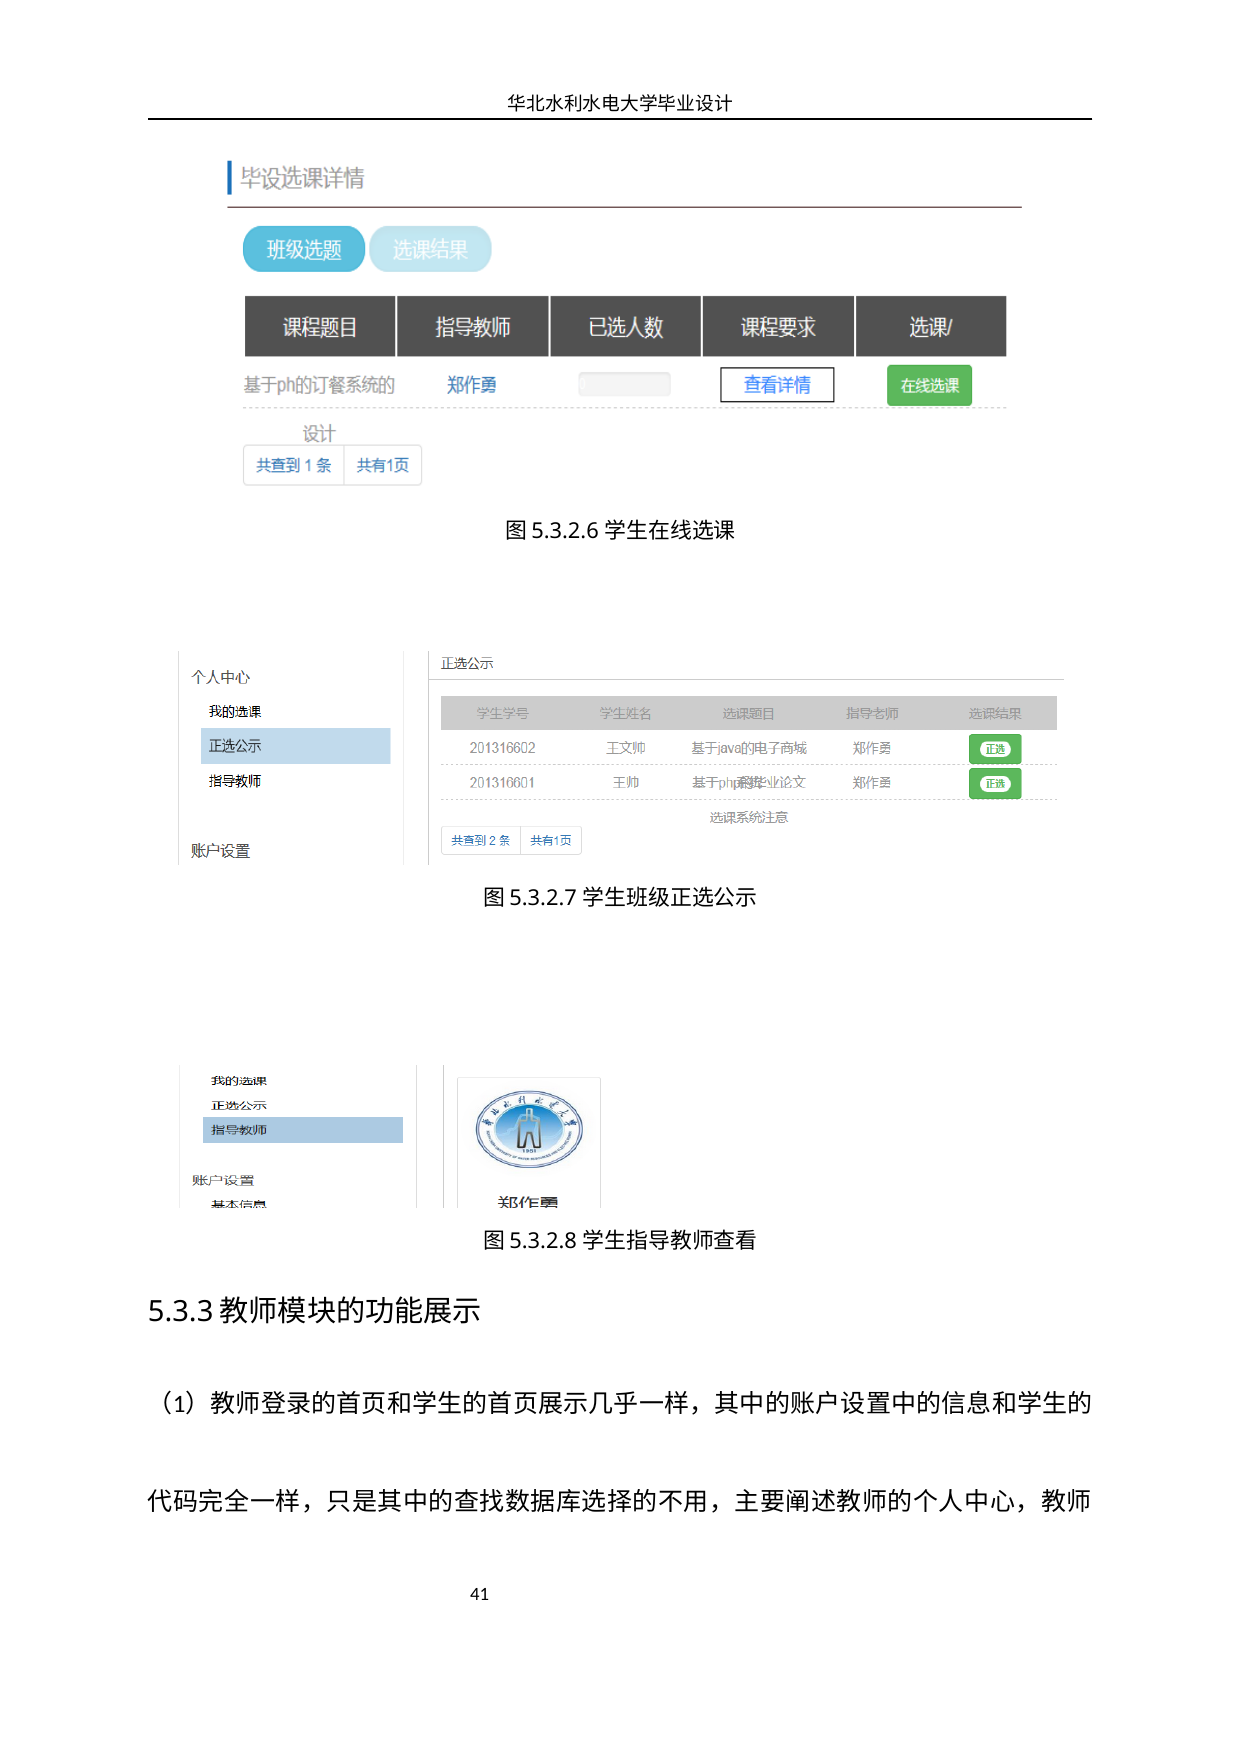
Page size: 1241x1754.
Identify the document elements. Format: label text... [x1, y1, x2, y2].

picture [214, 150, 1026, 499]
picture [173, 1065, 1067, 1208]
subtitle 5.3.3教师模块的功能展示 [148, 1277, 1092, 1342]
list 图5.3.2.8 学生指导教师查看 [148, 1223, 1092, 1254]
list 图5.3.2.7 学生班级正选公示 [148, 880, 1092, 912]
list 图5.3.2.6 学生在线选课 [148, 513, 1092, 545]
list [148, 1369, 1092, 1532]
picture [176, 651, 1064, 865]
